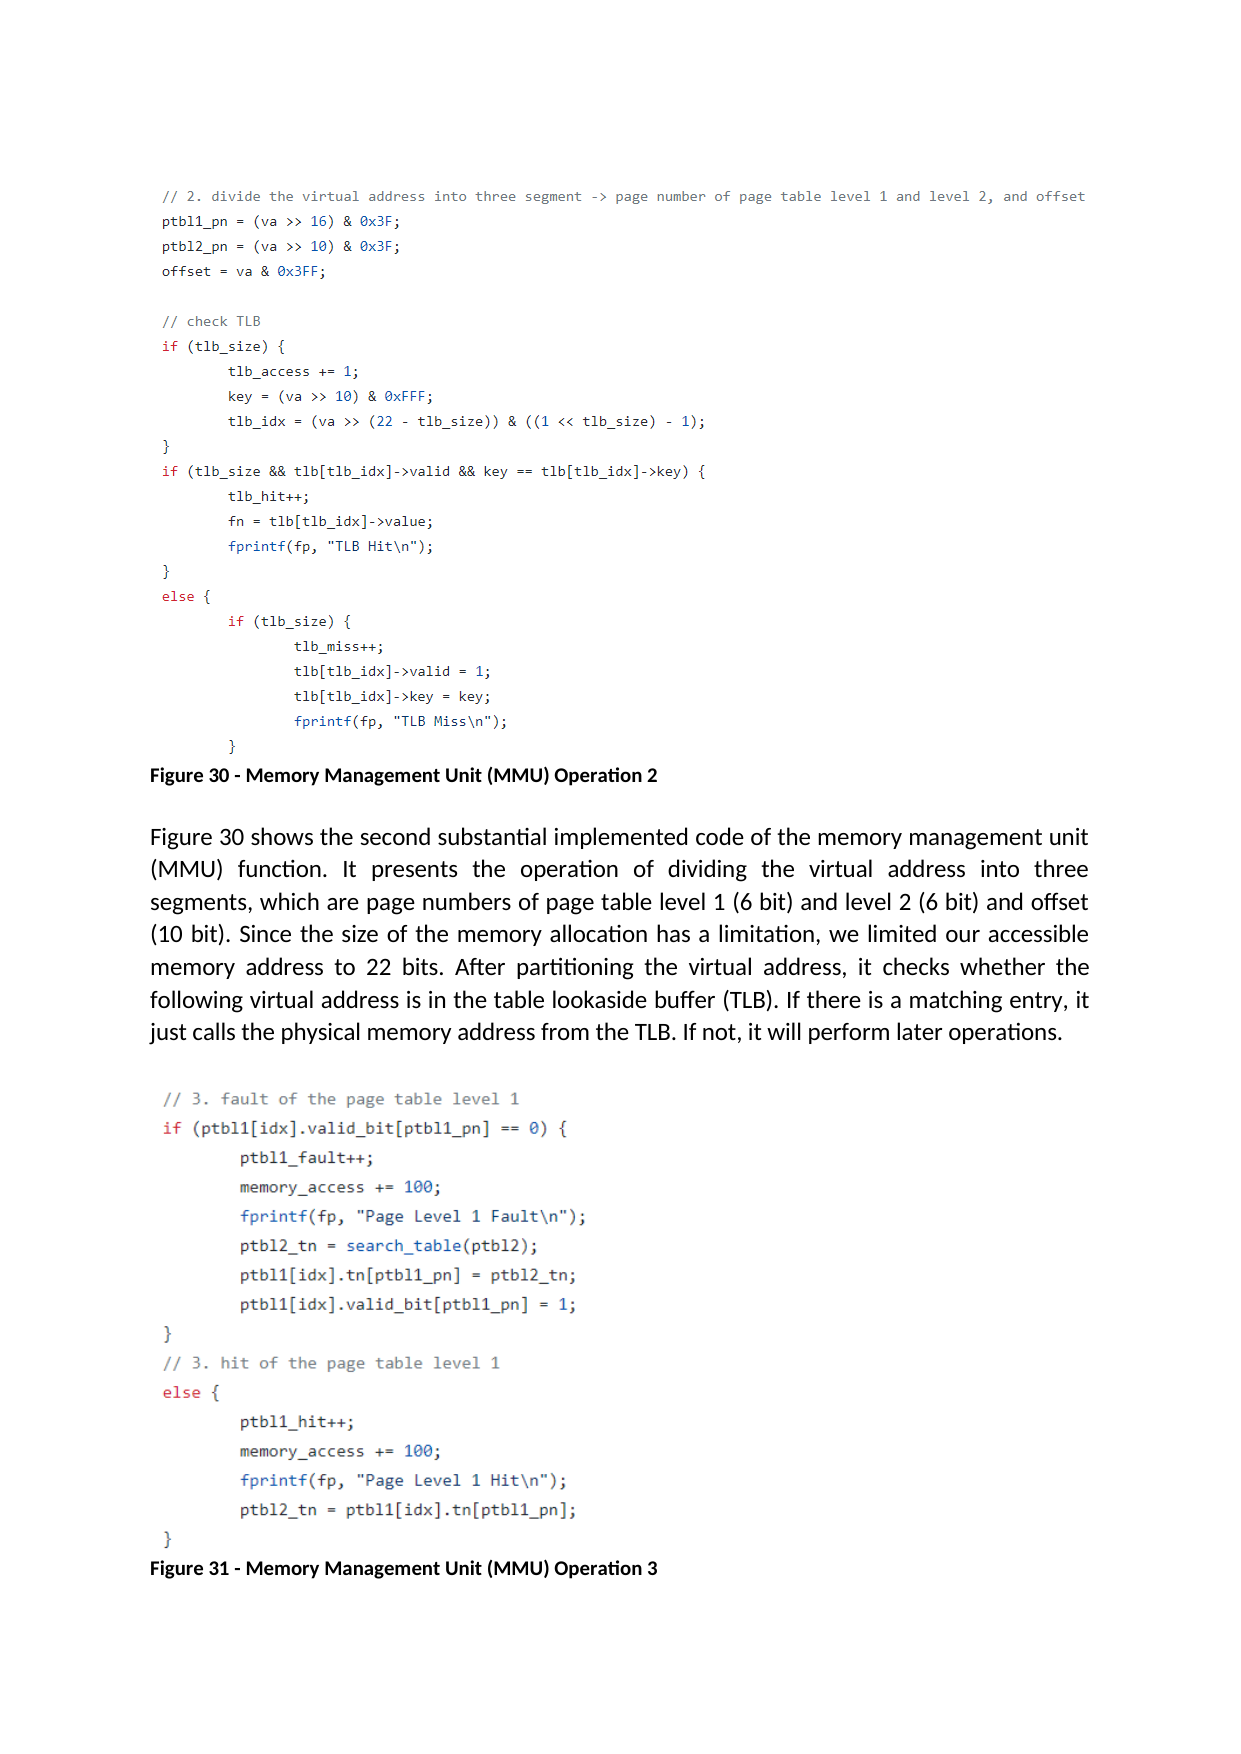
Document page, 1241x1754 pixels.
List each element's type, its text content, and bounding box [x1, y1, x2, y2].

text Figure 31 - Memory Management Unit (MMU) Operation 3 [150, 1556, 1090, 1581]
text Figure 30 - Memory Management Unit (MMU) Operation 2 [150, 763, 1090, 788]
text Figure 30 shows the second substantial implemented code of the memory management unit (MMU) function. It presents the operation of dividing the virtual address into three segments, which are page numbers of page table level 1 (6 bit) and level 2 (6 bit) and offset (10 bit). Since the size of the memory allocation has a limitation, we limited our accessible memory address to 22 bits. After partitioning the virtual address, it checks whether the following virtual address is in the table lookaside buffer (TLB). If there is a matching entry, it just calls the physical memory address from the TLB. If not, it will perform later operations. [150, 821, 1090, 1047]
picture [150, 177, 1090, 761]
picture [150, 1081, 596, 1554]
